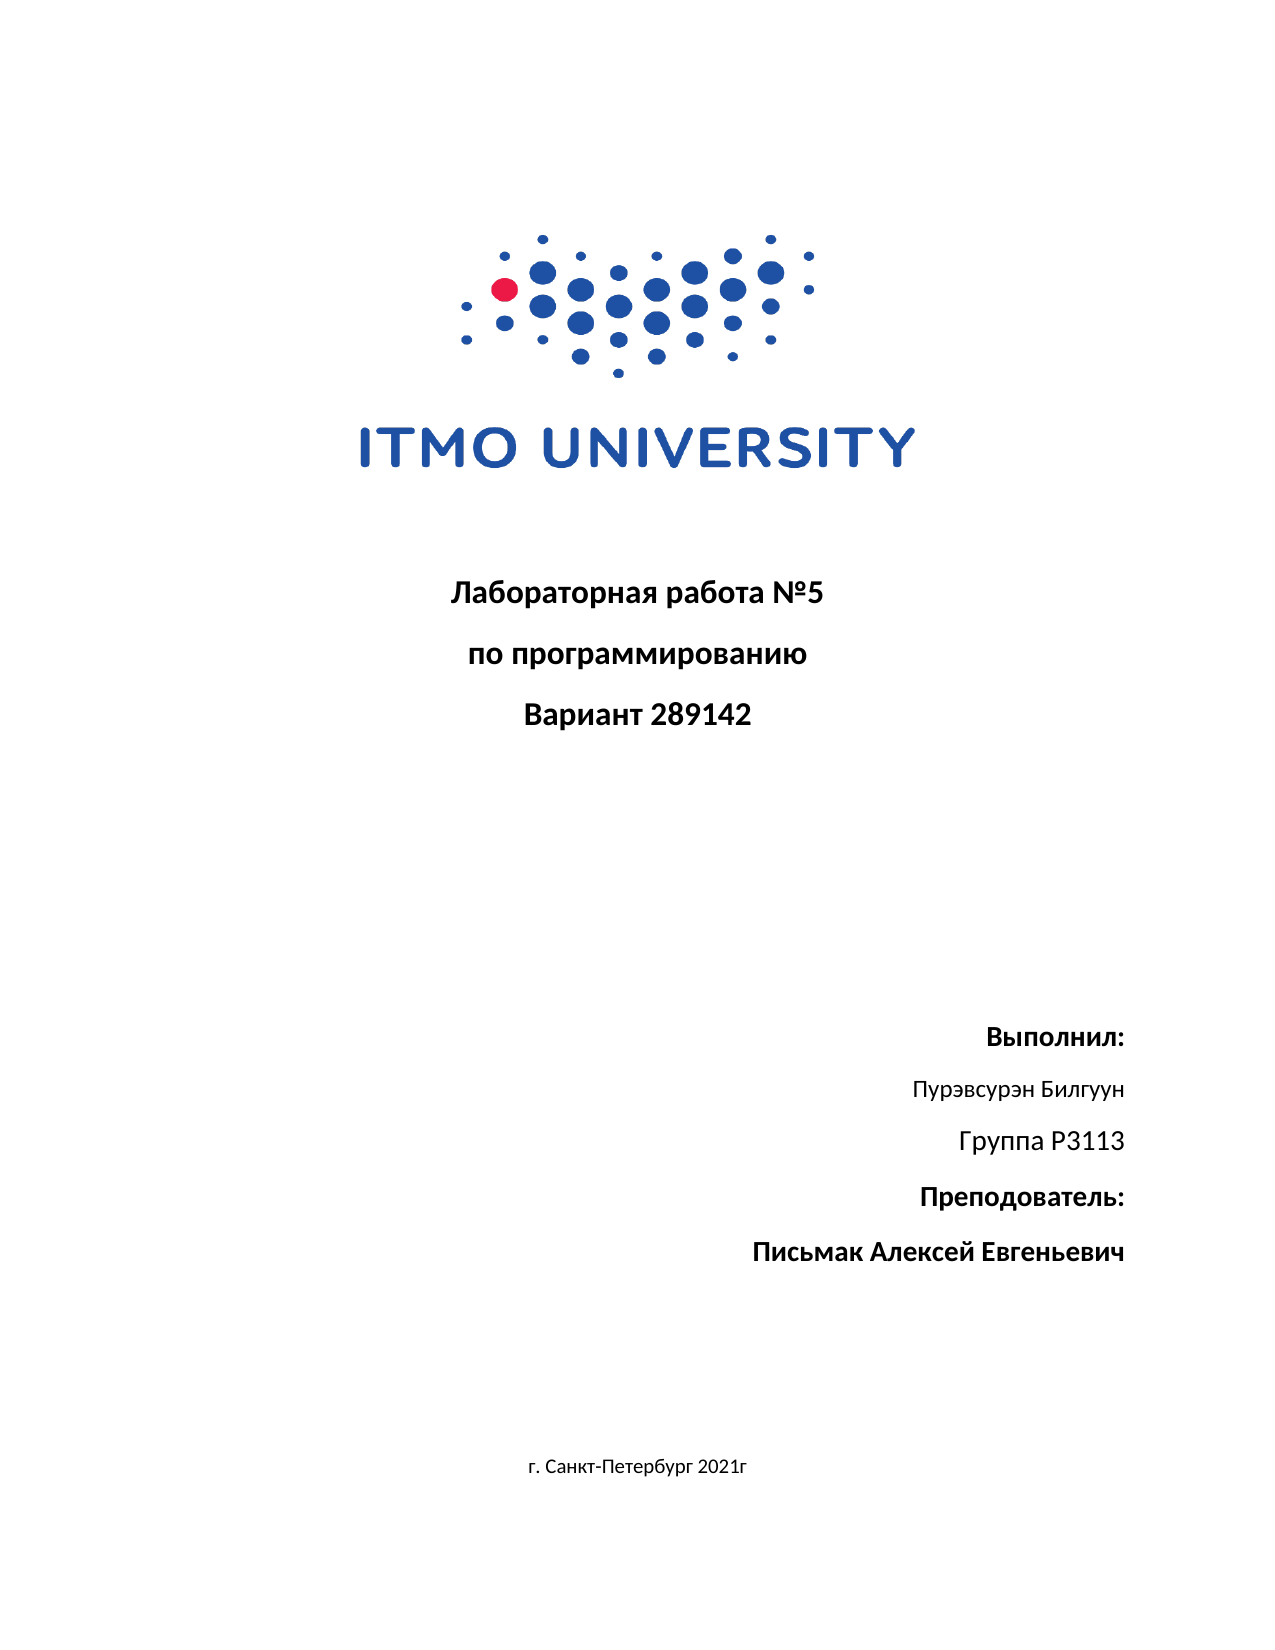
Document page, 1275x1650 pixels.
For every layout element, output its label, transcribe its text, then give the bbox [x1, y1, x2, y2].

text Вариант 289142 [150, 693, 1125, 733]
text Пурэвсурэн Билгуун [150, 1073, 1125, 1103]
picture [313, 150, 962, 553]
text г. Санкт-Петербург 2021г [150, 1453, 1125, 1478]
text Преподователь: [150, 1178, 1125, 1213]
text Лабораторная работа №5 [150, 478, 1125, 612]
text по программированию [150, 632, 1125, 673]
text Группа Р3113 [150, 1122, 1125, 1158]
text Письмак Алексей Евгеньевич [150, 1233, 1125, 1268]
text Выполнил: [150, 1018, 1125, 1053]
